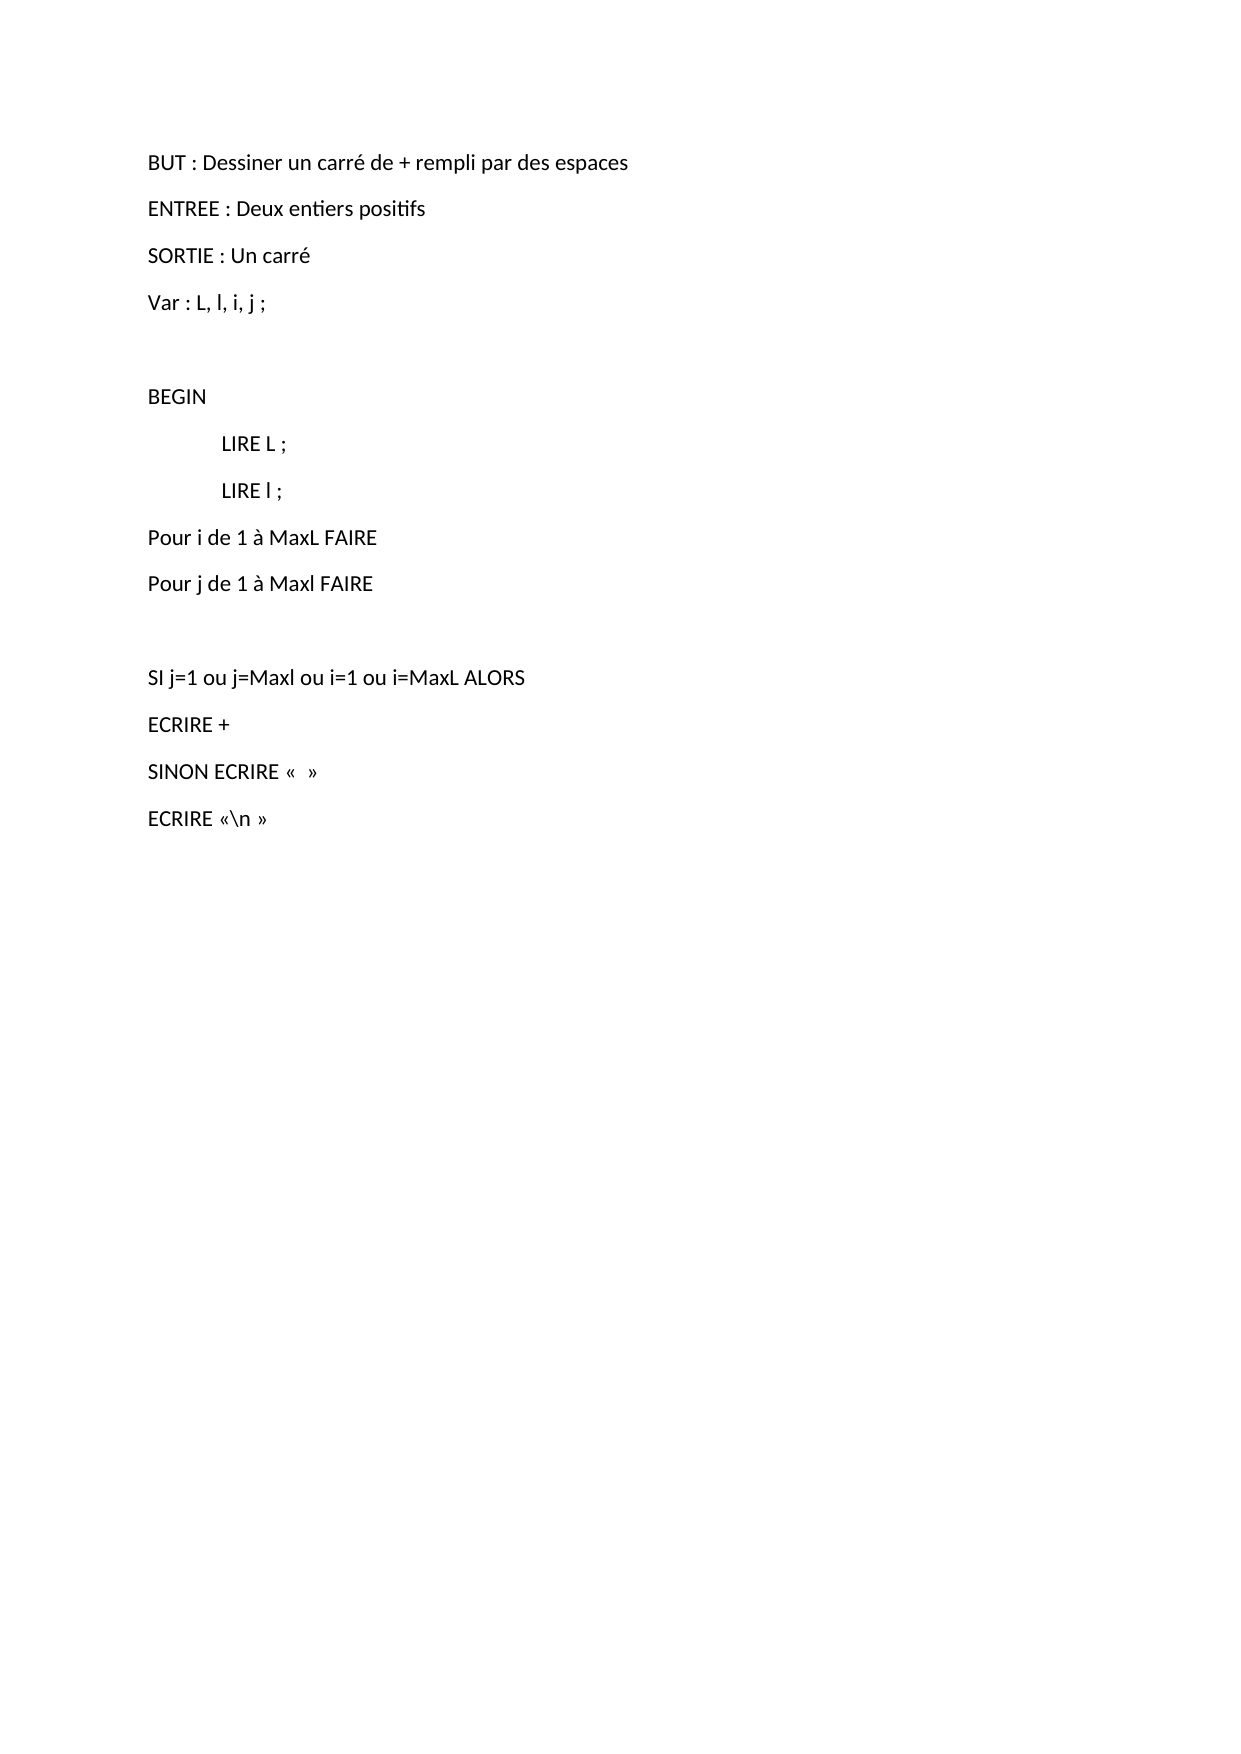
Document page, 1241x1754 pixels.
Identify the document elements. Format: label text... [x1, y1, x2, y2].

text Pour i de 1 à MaxL FAIRE [148, 523, 1093, 551]
text ENTREE : Deux entiers positifs [148, 194, 1093, 222]
text SORTIE : Un carré [148, 241, 1093, 269]
text LIRE l ; [148, 476, 1093, 504]
text ECRIRE + [148, 710, 1093, 738]
text ECRIRE «\n » [148, 804, 1093, 832]
text BUT : Dessiner un carré de + rempli par des espaces [148, 148, 1093, 176]
text SI j=1 ou j=Maxl ou i=1 ou i=MaxL ALORS [148, 663, 1093, 691]
text Pour j de 1 à Maxl FAIRE [148, 569, 1093, 597]
text LIRE L ; [148, 429, 1093, 457]
text BEGIN [148, 382, 1093, 410]
text Var : L, l, i, j ; [148, 288, 1093, 316]
text SINON ECRIRE « » [148, 757, 1093, 785]
